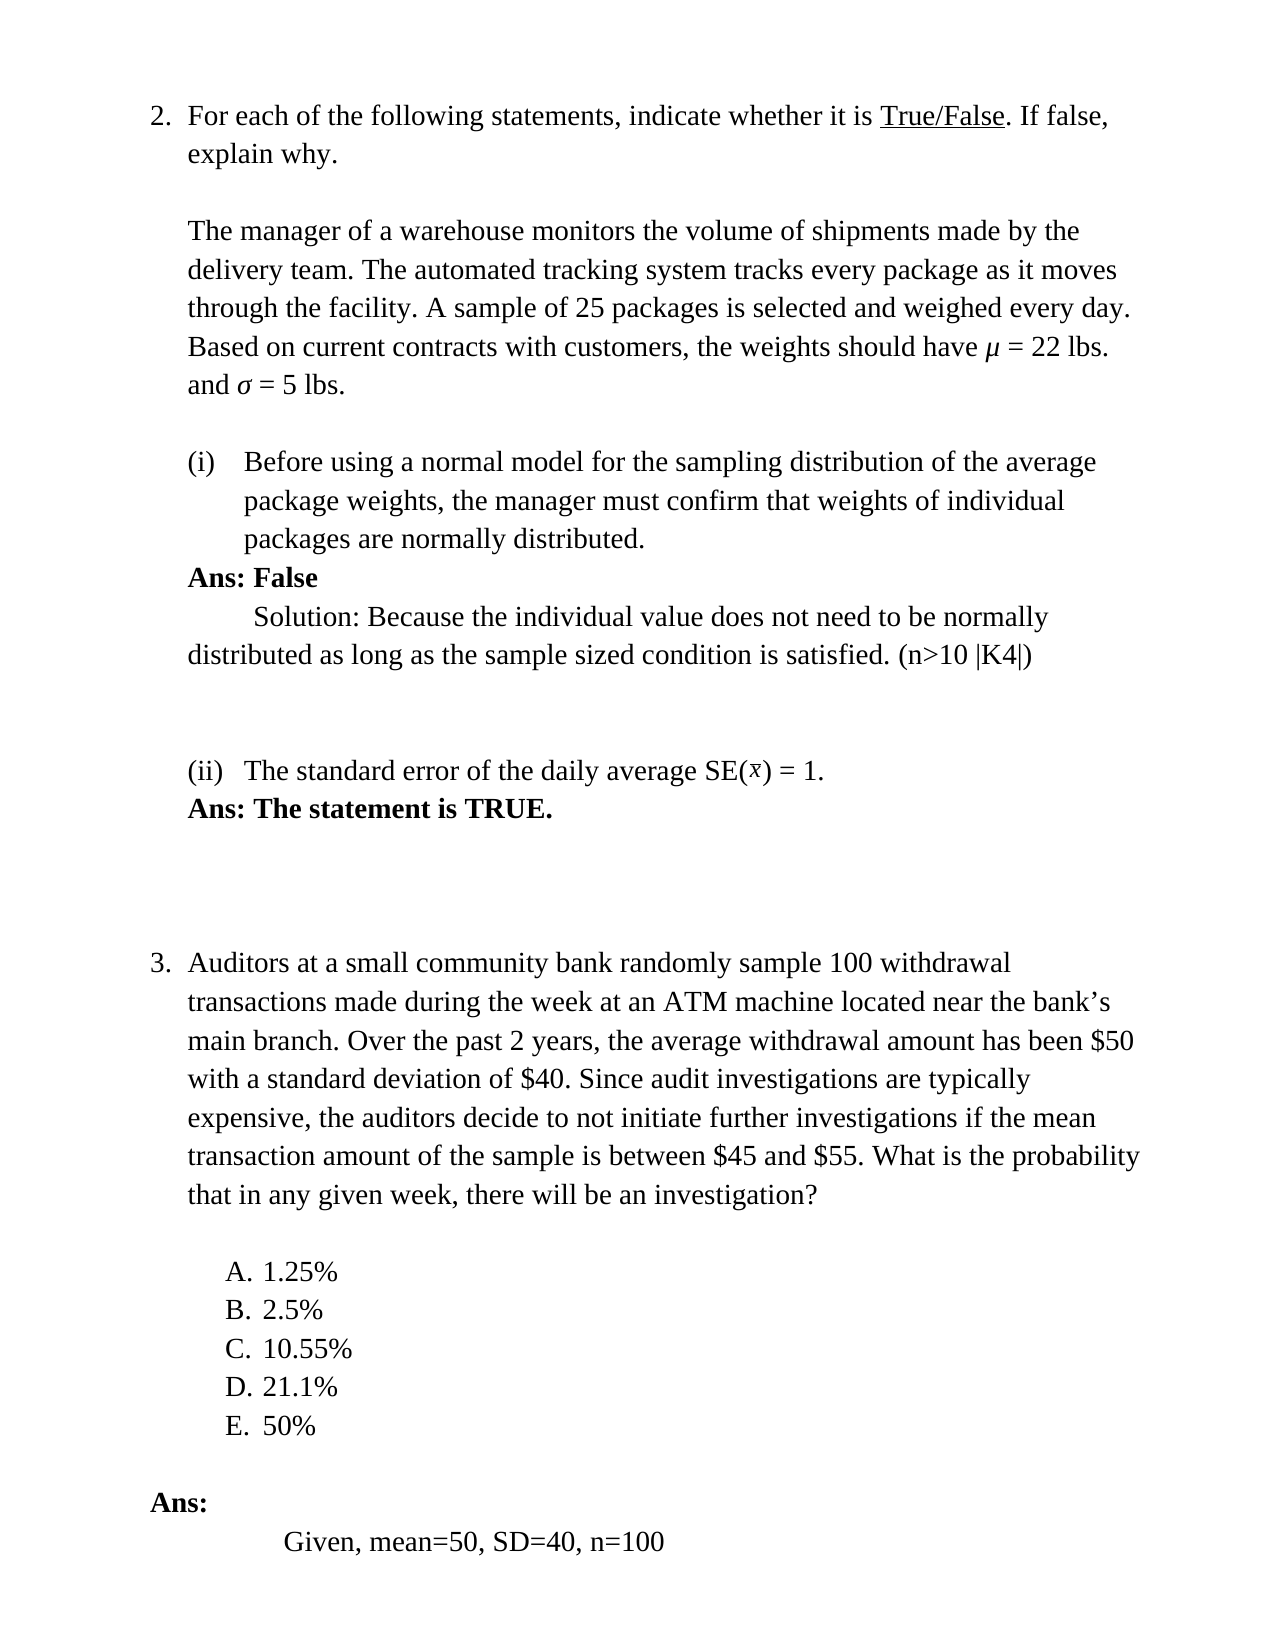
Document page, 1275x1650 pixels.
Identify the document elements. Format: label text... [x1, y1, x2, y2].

text Ans: [150, 1485, 1152, 1519]
text Given, mean=50, SD=40, n=100 [225, 1524, 1152, 1557]
list 10.55% [225, 1331, 1152, 1364]
list 1.25% [225, 1254, 1152, 1287]
text Ans: False [187, 560, 1152, 594]
list The standard error of the daily average SE() = 1. [187, 753, 1152, 786]
text The manager of a warehouse monitors the volume of shipments made by the delivery team. The automated tracking system tracks every package as it moves through the facility. A sample of 25 packages is selected and weighed every day. Based on current contracts with customers, the weights should have μ = 22 lbs. and σ = 5 lbs. [187, 213, 1152, 401]
text Solution: Because the individual value does not need to be normally distributed as long as the sample sized condition is satisfied. (n>10 |K4|) [187, 599, 1152, 671]
list 50% [225, 1408, 1152, 1442]
text Ans: The statement is TRUE. [150, 791, 1152, 825]
list Before using a normal model for the sampling distribution of the average package weights, the manager must confirm that weights of individual packages are normally distributed. [187, 444, 1152, 555]
list For each of the following statements, indicate whether it is True/False. If false, explain why. [150, 98, 1152, 170]
list 2.5% [225, 1292, 1152, 1326]
list 21.1% [225, 1369, 1152, 1403]
list Auditors at a small community bank randomly sample 100 withdrawal transactions made during the week at an ATM machine located near the bank’s main branch. Over the past 2 years, the average withdrawal amount has been $50 with a standard deviation of $40. Since audit investigations are typically expensive, the auditors decide to not initiate further investigations if the mean transaction amount of the sample is between $45 and $55. What is the probability that in any given week, there will be an investigation? [150, 946, 1152, 1210]
